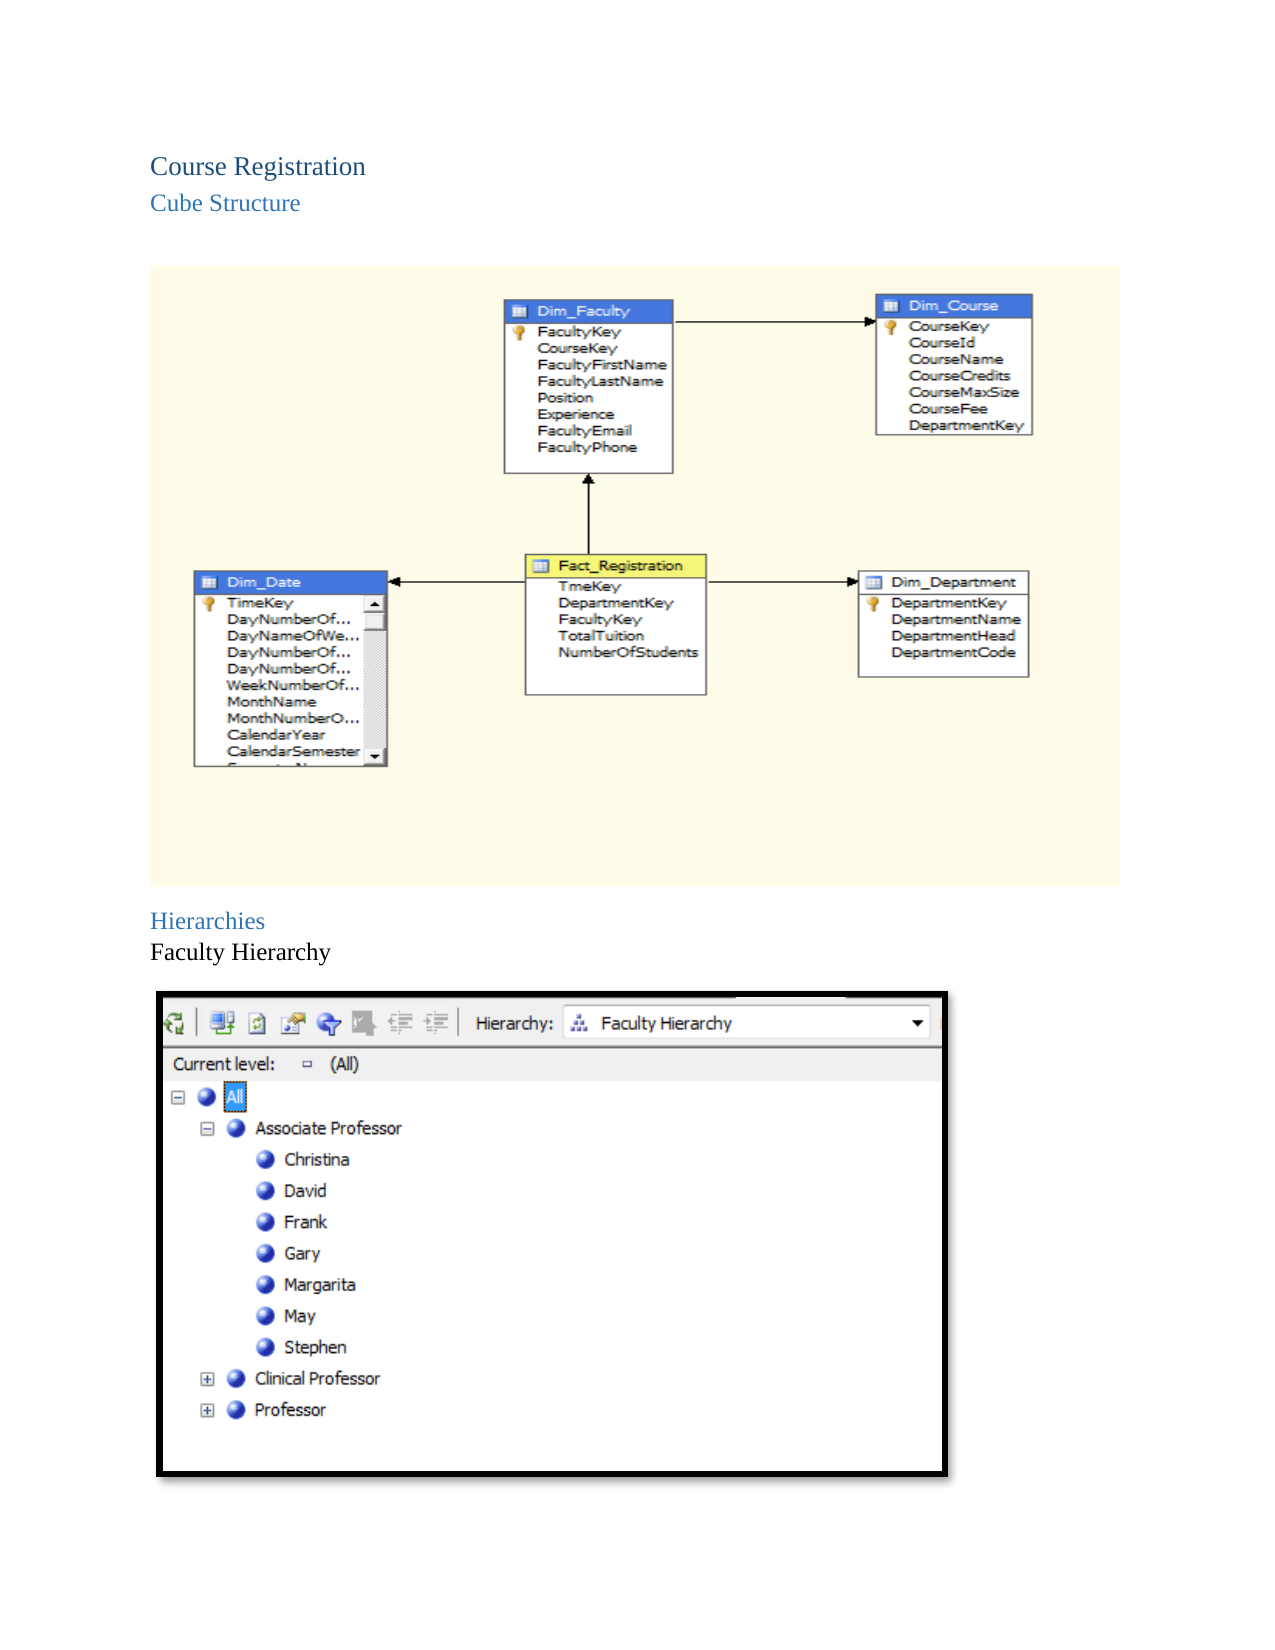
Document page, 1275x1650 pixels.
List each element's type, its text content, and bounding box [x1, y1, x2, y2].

picture [150, 265, 1121, 887]
text Faculty Hierarchy [150, 937, 1125, 966]
subtitle Course Registration [150, 150, 1125, 181]
picture [163, 997, 942, 1471]
subtitle Cube Structure [150, 188, 1125, 216]
subtitle Hierarchies [150, 906, 1125, 935]
